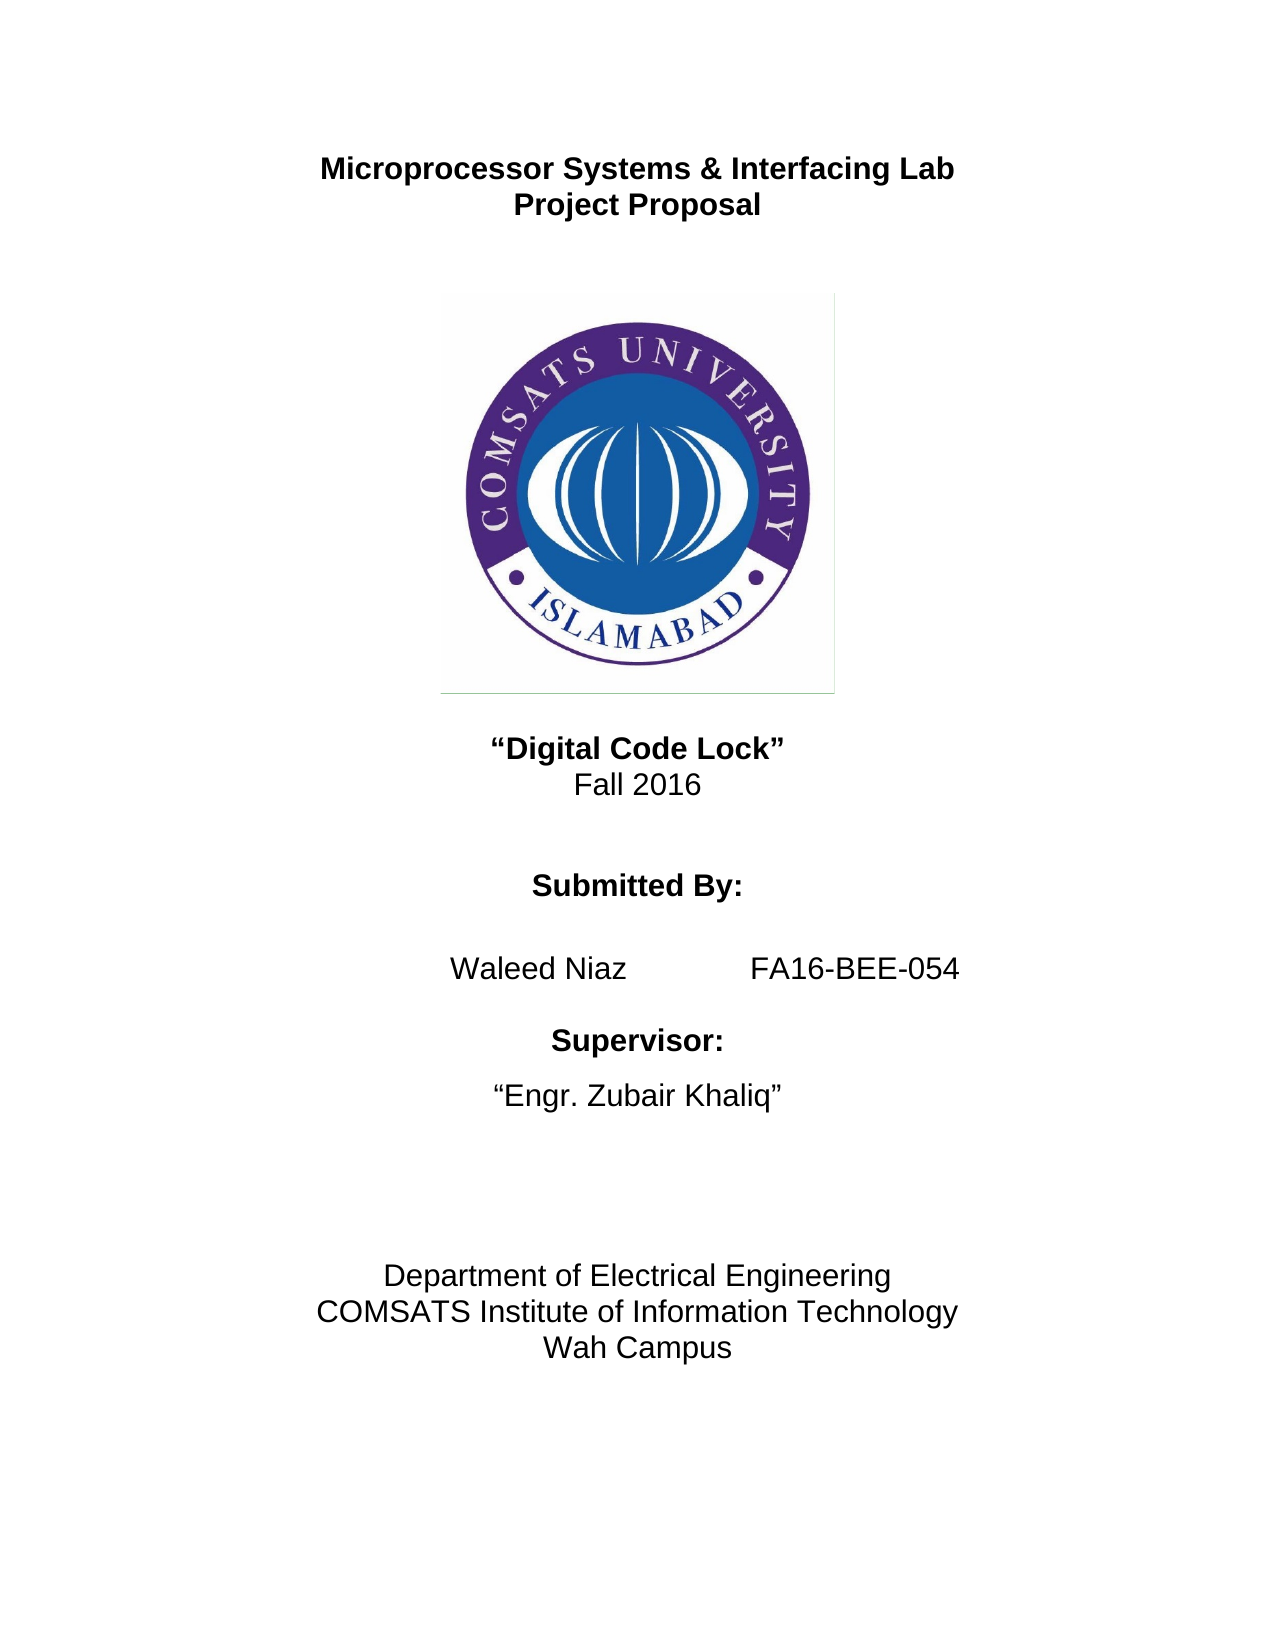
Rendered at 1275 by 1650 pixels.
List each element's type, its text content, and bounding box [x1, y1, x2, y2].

text Microprocessor Systems & Interfacing Lab [150, 150, 1125, 186]
text Department of Electrical Engineering [150, 1257, 1125, 1293]
text Submitted By: [150, 867, 1125, 902]
text Project Proposal [150, 186, 1125, 222]
text Waleed Niaz FA16-BEE-054 [375, 950, 1125, 986]
text Wah Campus [150, 1329, 1125, 1365]
text Supervisor: [150, 1022, 1125, 1058]
text “Engr. Zubair Khaliq” [150, 1077, 1125, 1113]
picture [440, 293, 835, 694]
text COMSATS Institute of Information Technology [150, 1293, 1125, 1329]
text Fall 2016 [150, 766, 1125, 802]
text “Digital Code Lock” [150, 730, 1125, 766]
